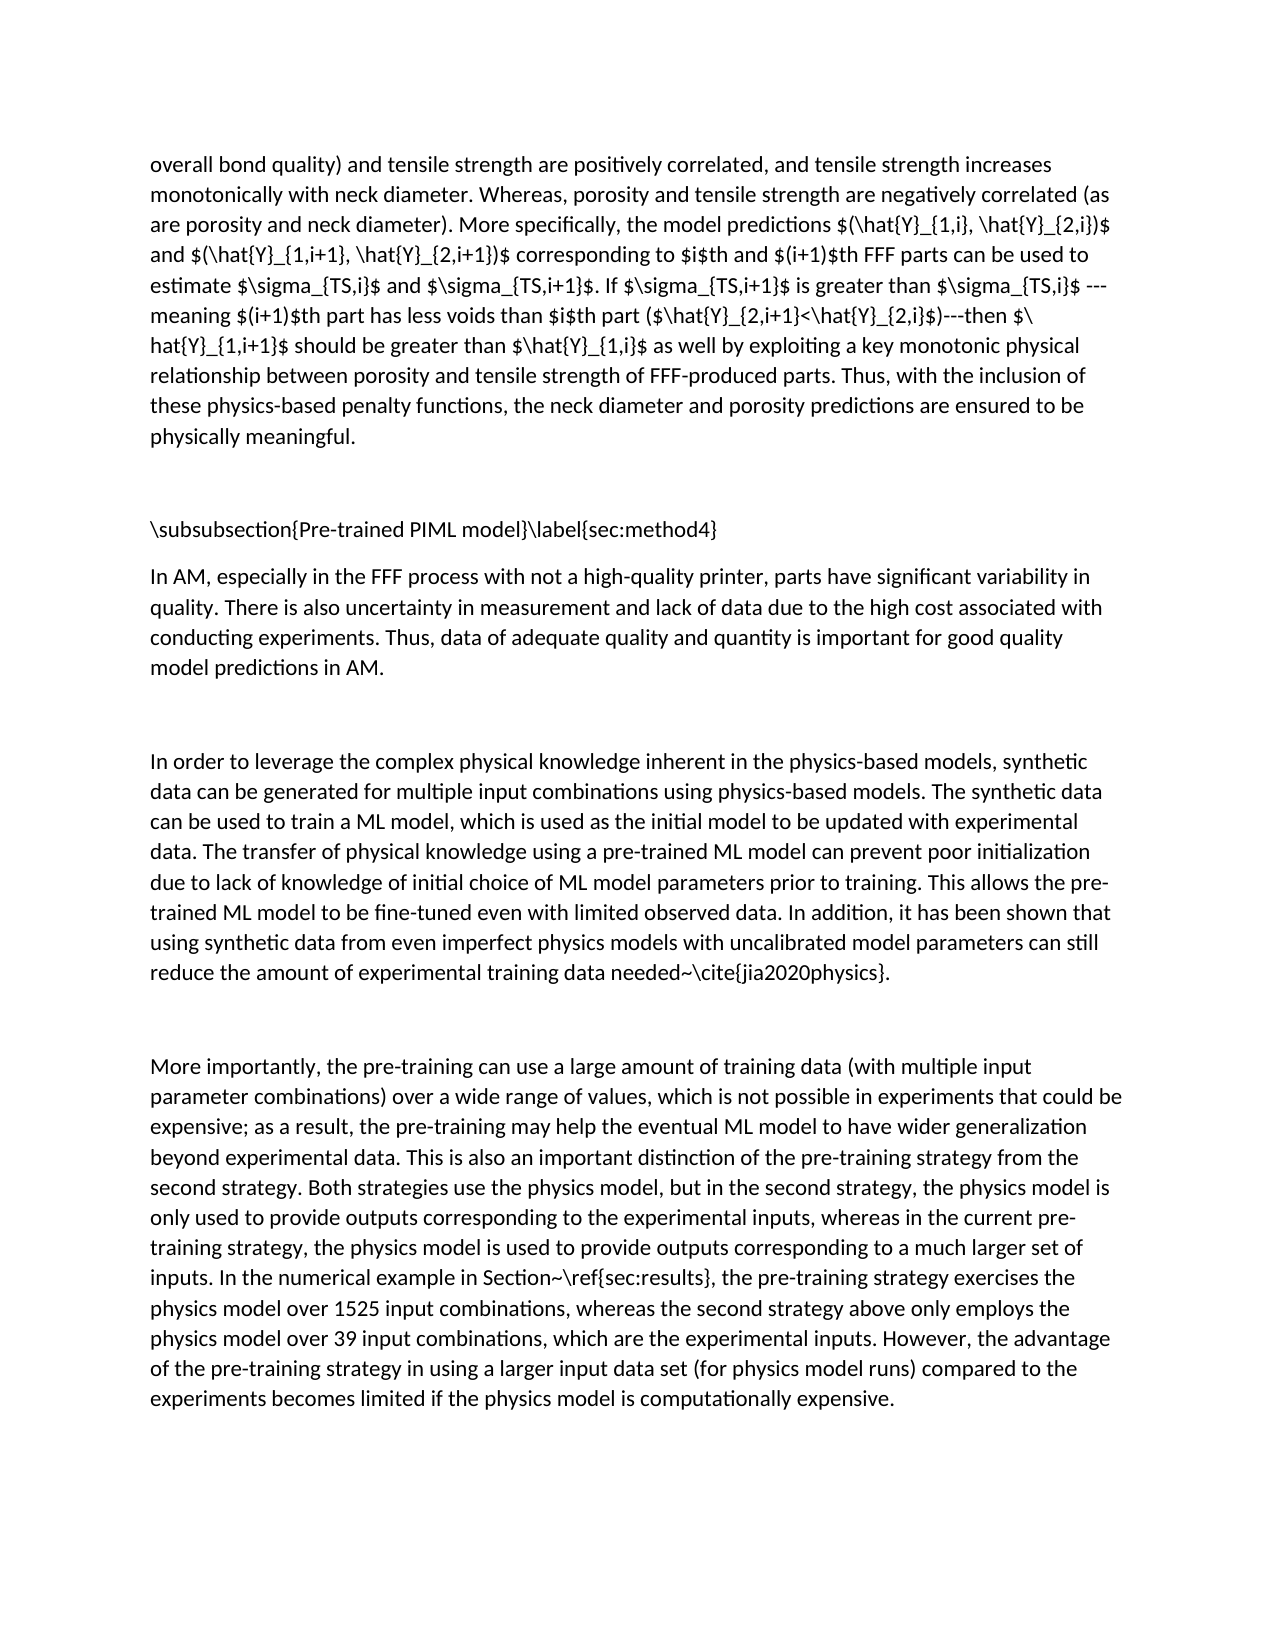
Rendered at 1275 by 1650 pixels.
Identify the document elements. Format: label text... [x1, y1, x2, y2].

text In AM, especially in the FFF process with not a high-quality printer, parts have significant variability in quality. There is also uncertainty in measurement and lack of data due to the high cost associated with conducting experiments. Thus, data of adequate quality and quantity is important for good quality model predictions in AM. [150, 562, 1125, 681]
text In order to leverage the complex physical knowledge inherent in the physics-based models, synthetic data can be generated for multiple input combinations using physics-based models. The synthetic data can be used to train a ML model, which is used as the initial model to be updated with experimental data. The transfer of physical knowledge using a pre-trained ML model can prevent poor initialization due to lack of knowledge of initial choice of ML model parameters prior to training. This allows the pre-trained ML model to be fine-tuned even with limited observed data. In addition, it has been shown that using synthetic data from even imperfect physics models with uncalibrated model parameters can still reduce the amount of experimental training data needed~\cite{jia2020physics}. [150, 747, 1125, 986]
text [150, 150, 1125, 450]
text More importantly, the pre-training can use a large amount of training data (with multiple input parameter combinations) over a wide range of values, which is not possible in experiments that could be expensive; as a result, the pre-training may help the eventual ML model to have wider generalization beyond experimental data. This is also an important distinction of the pre-training strategy from the second strategy. Both strategies use the physics model, but in the second strategy, the physics model is only used to provide outputs corresponding to the experimental inputs, whereas in the current pre-training strategy, the physics model is used to provide outputs corresponding to a much larger set of inputs. In the numerical example in Section~\ref{sec:results}, the pre-training strategy exercises the physics model over 1525 input combinations, whereas the second strategy above only employs the physics model over 39 input combinations, which are the experimental inputs. However, the advantage of the pre-training strategy in using a larger input data set (for physics model runs) compared to the experiments becomes limited if the physics model is computationally expensive. [150, 1052, 1125, 1412]
text \subsubsection{Pre-trained PIML model}\label{sec:method4} [150, 516, 1125, 544]
